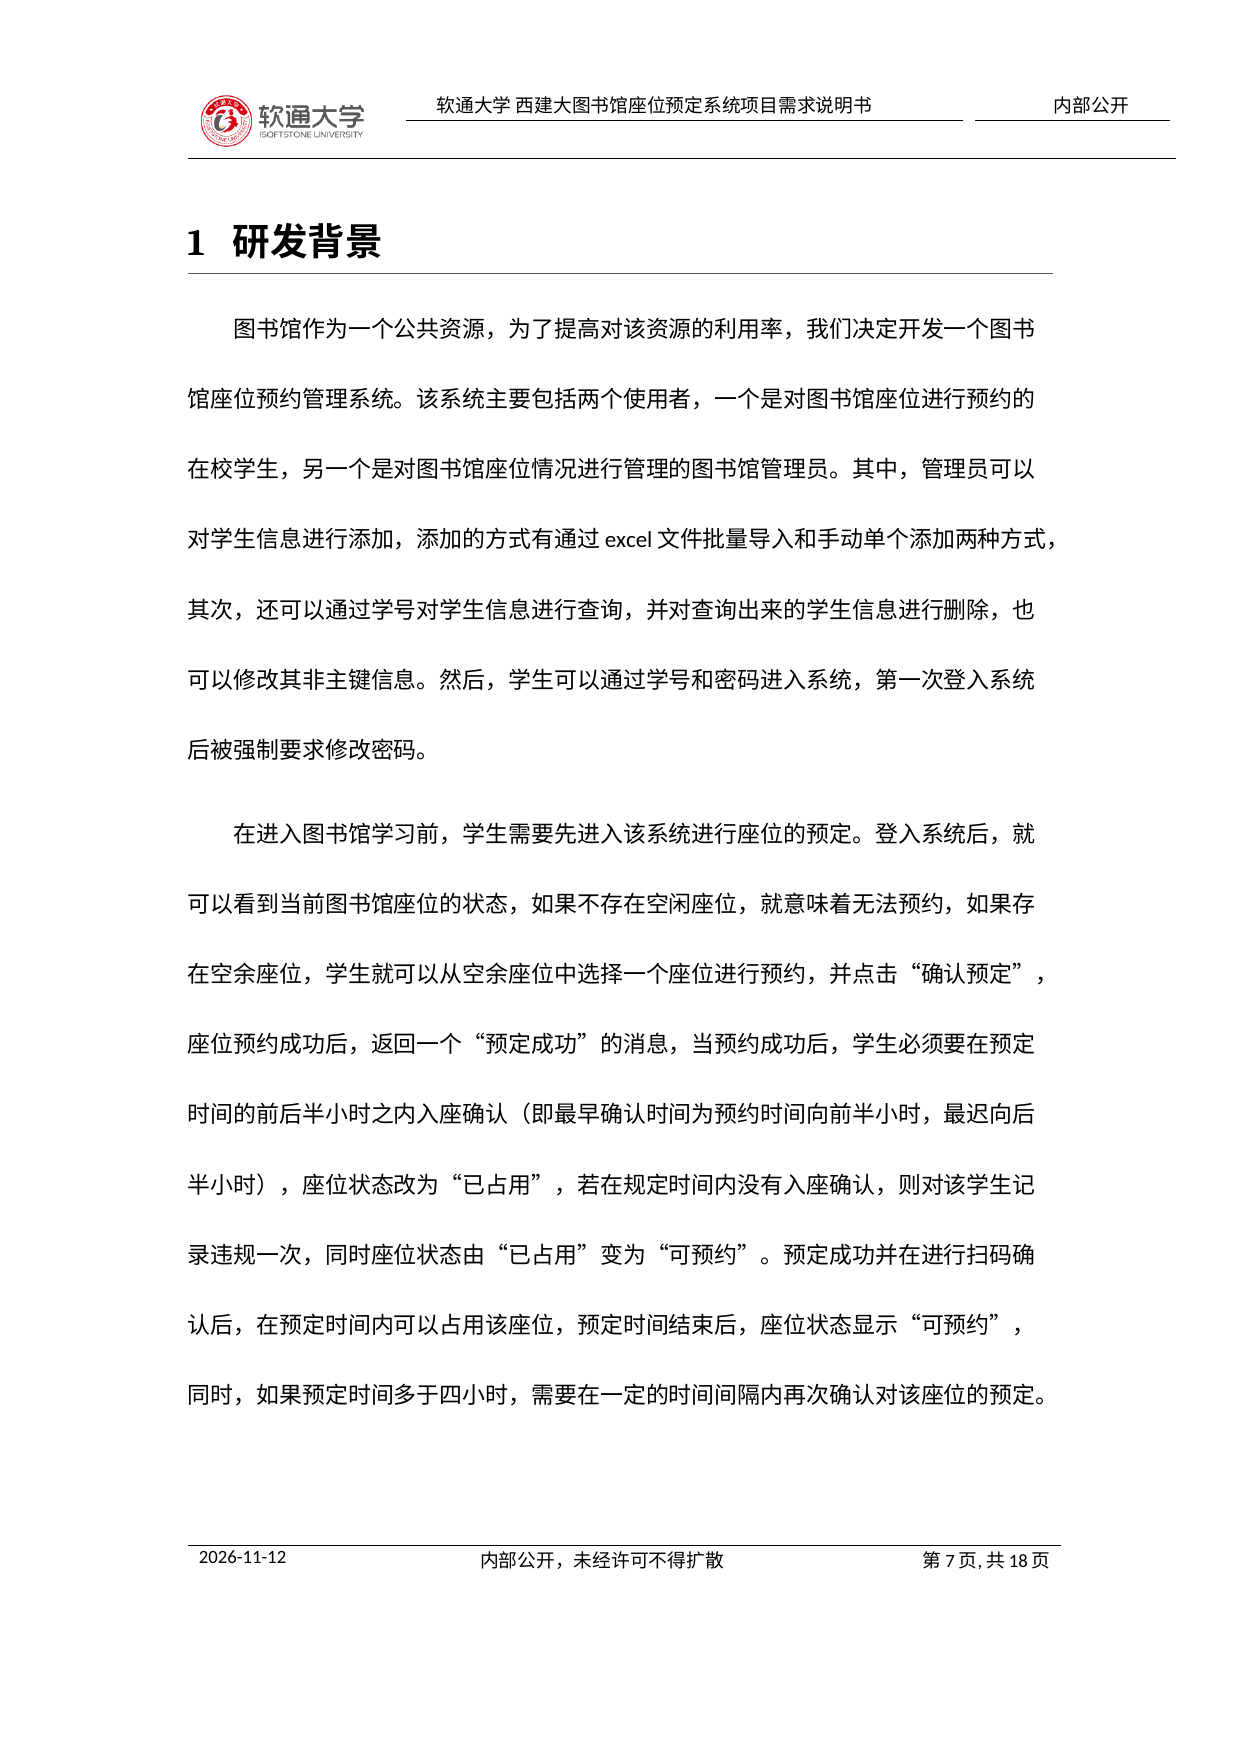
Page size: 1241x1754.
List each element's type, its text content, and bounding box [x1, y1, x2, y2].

text 图书馆作为一个公共资源，为了提高对该资源的利用率，我们决定开发一个图书馆座位预约管理系统。该系统主要包括两个使用者，一个是对图书馆座位进行预约的在校学生，另一个是对图书馆座位情况进行管理的图书馆管理员。其中，管理员可以对学生信息进行添加，添加的方式有通过excel文件批量导入和手动单个添加两种方式，其次，还可以通过学号对学生信息进行查询，并对查询出来的学生信息进行删除，也可以修改其非主键信息。然后，学生可以通过学号和密码进入系统，第一次登入系统后被强制要求修改密码。 [187, 295, 1053, 781]
subtitle 研发背景 [187, 206, 1053, 274]
picture [193, 88, 370, 149]
text 在进入图书馆学习前，学生需要先进入该系统进行座位的预定。登入系统后，就可以看到当前图书馆座位的状态，如果不存在空闲座位，就意味着无法预约，如果存在空余座位，学生就可以从空余座位中选择一个座位进行预约，并点击“确认预定”，座位预约成功后，返回一个“预定成功”的消息，当预约成功后，学生必须要在预定时间的前后半小时之内入座确认（即最早确认时间为预约时间向前半小时，最迟向后半小时），座位状态改为“已占用”，若在规定时间内没有入座确认，则对该学生记录违规一次，同时座位状态由“已占用”变为“可预约”。预定成功并在进行扫码确认后，在预定时间内可以占用该座位，预定时间结束后，座位状态显示“可预约”，同时，如果预定时间多于四小时，需要在一定的时间间隔内再次确认对该座位的预定。 [187, 800, 1053, 1426]
